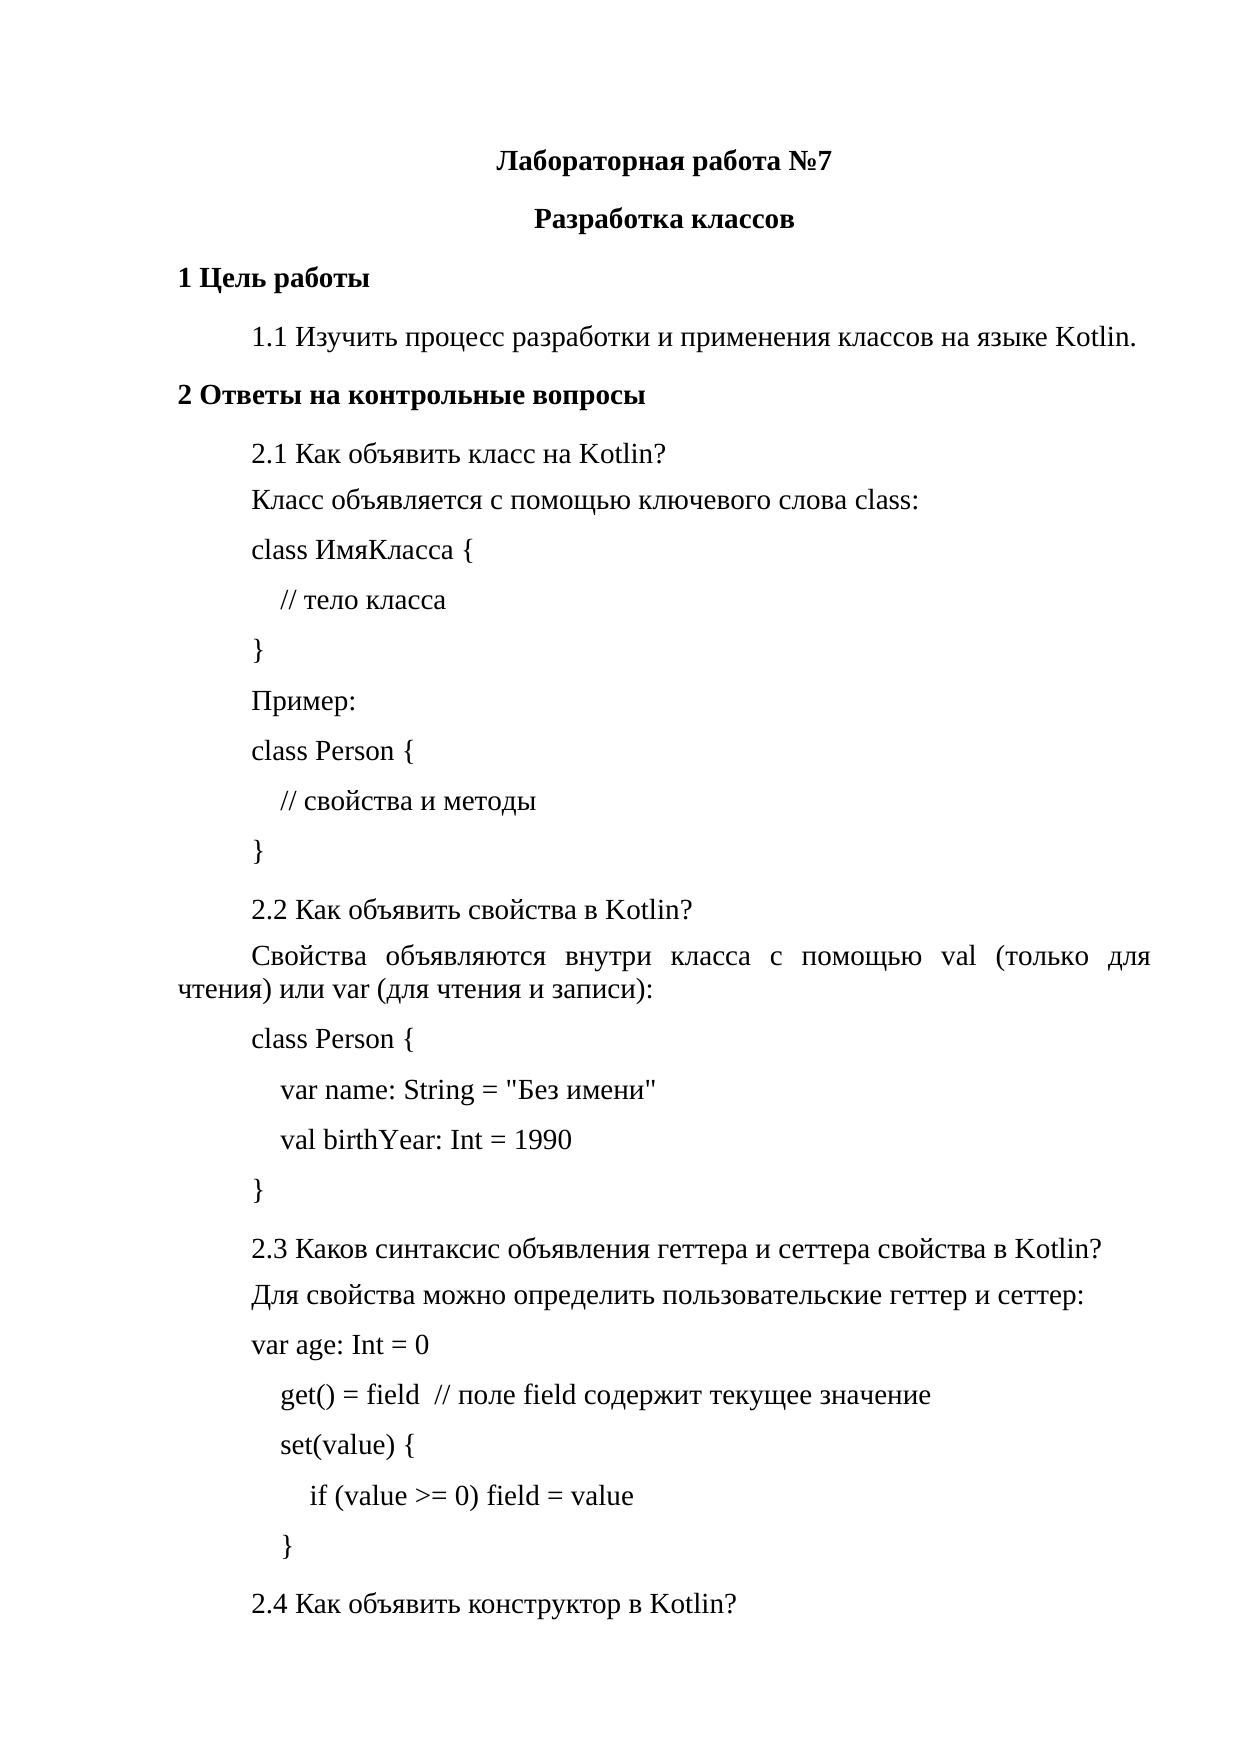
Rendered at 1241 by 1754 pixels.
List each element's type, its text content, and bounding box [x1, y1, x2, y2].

text Изучить процесс разработки и применения классов на языке Kotlin. [177, 319, 1152, 352]
text class Person { [177, 733, 1152, 766]
text get() = field // поле field содержит текущее значение [177, 1377, 1152, 1411]
text if (value >= 0) field = value [177, 1478, 1152, 1511]
text // тело класса [177, 582, 1152, 616]
list Цель работы [177, 260, 1152, 294]
text set(value) { [177, 1427, 1152, 1461]
text Свойства объявляются внутри класса с помощью val (только для чтения) или var (для чтения и записи): [177, 938, 1152, 1005]
text class Person { [177, 1022, 1152, 1055]
text } [177, 632, 1152, 666]
text var age: Int = 0 [177, 1327, 1152, 1361]
text val birthYear: Int = 1990 [177, 1122, 1152, 1156]
text Каков синтаксис объявления геттера и сеттера свойства в Kotlin? [177, 1231, 1152, 1264]
text // свойства и методы [177, 783, 1152, 817]
text Как объявить класс на Kotlin? [177, 436, 1152, 469]
text } [177, 1528, 1152, 1561]
text } [177, 833, 1152, 867]
text Класс объявляется с помощью ключевого слова class: [177, 482, 1152, 515]
text } [177, 1172, 1152, 1206]
text Как объявить свойства в Kotlin? [177, 892, 1152, 925]
text class ИмяКласса { [177, 532, 1152, 566]
subtitle Разработка классов [177, 202, 1152, 235]
text Для свойства можно определить пользовательские геттер и сеттер: [177, 1277, 1152, 1310]
text Пример: [177, 683, 1152, 716]
text var name: String = "Без имени" [177, 1072, 1152, 1105]
text Ответы на контрольные вопросы [177, 377, 1152, 411]
text Как объявить конструктор в Kotlin? [177, 1586, 1152, 1620]
subtitle Лабораторная работа №7 [177, 143, 1152, 177]
